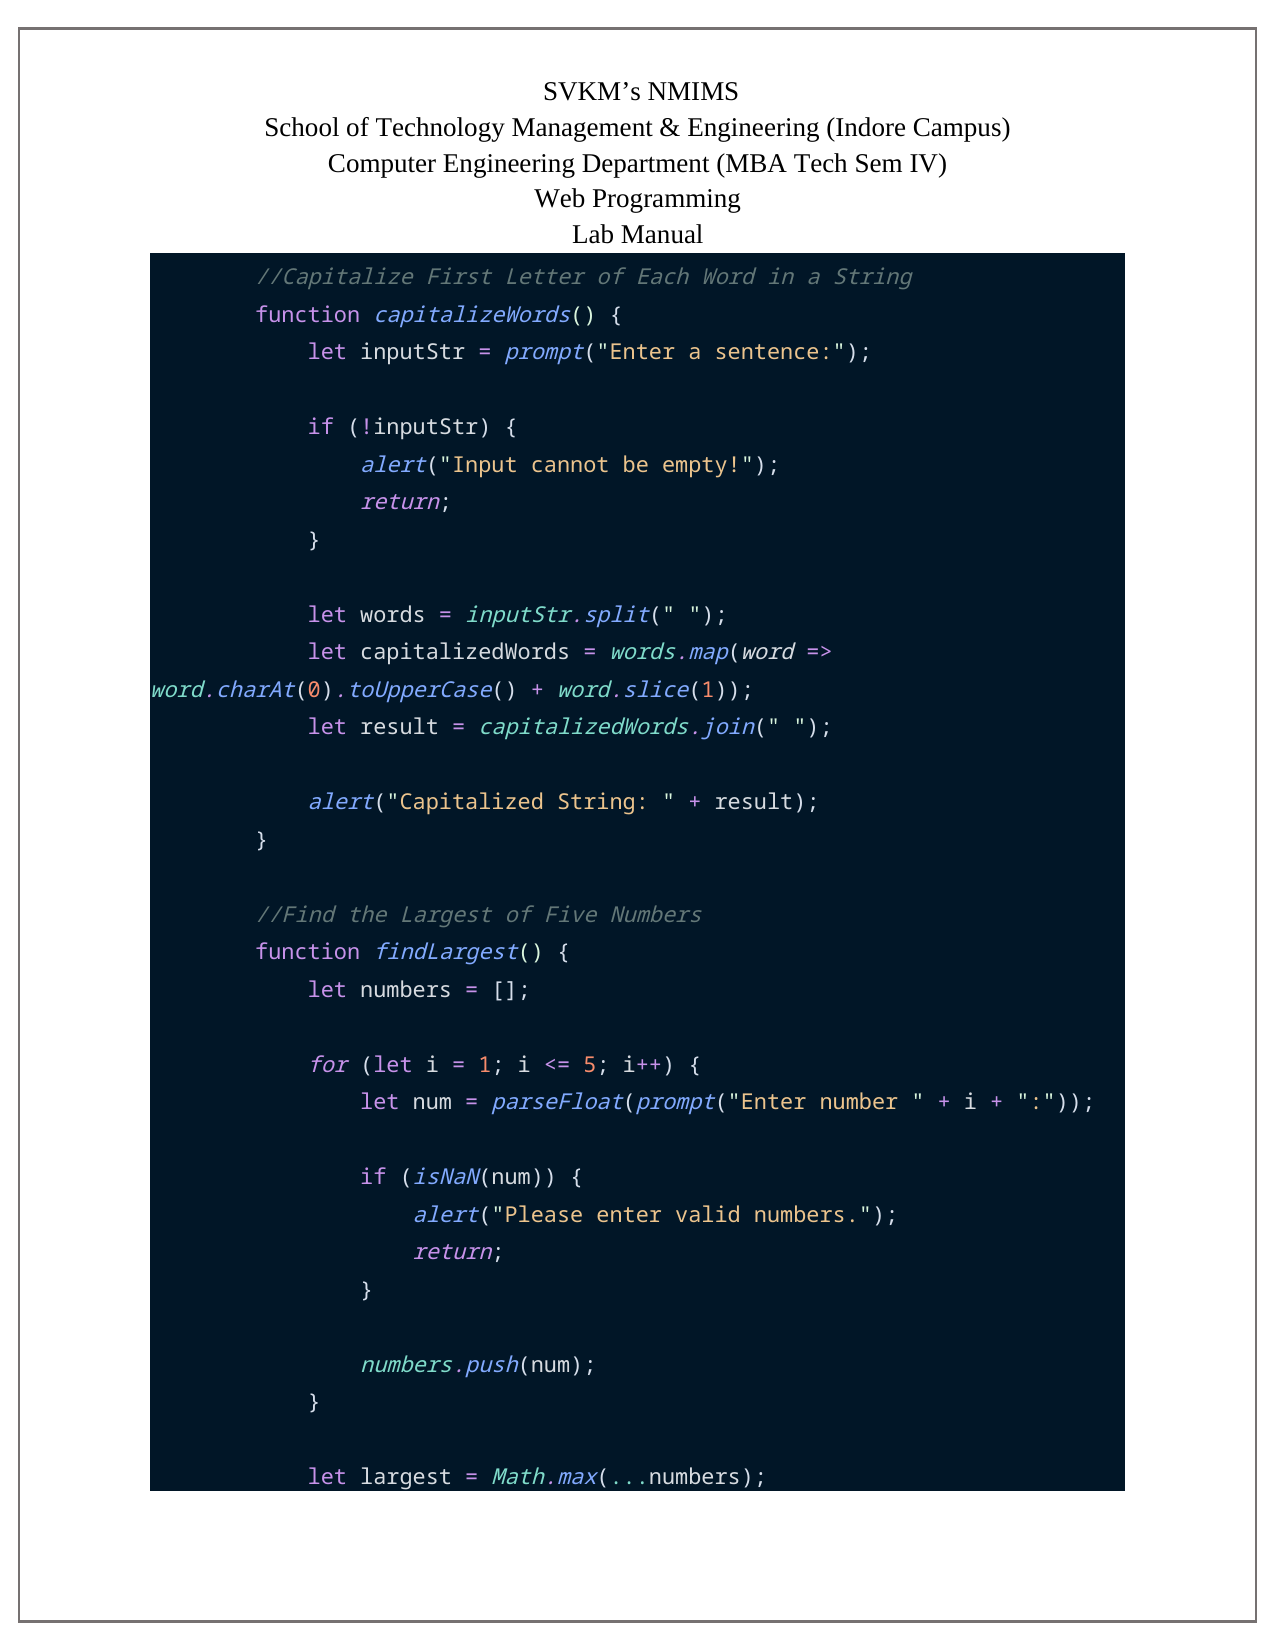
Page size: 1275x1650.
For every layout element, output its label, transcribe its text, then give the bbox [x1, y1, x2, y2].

text alert("Input cannot be empty!"); [150, 441, 1125, 478]
text return; [150, 478, 1125, 516]
text let words = inputStr.split(" "); [150, 591, 1125, 628]
text function capitalizeWords() { [150, 291, 1125, 328]
text //Capitalize First Letter of Each Word in a String [150, 253, 1125, 291]
text function findLargest() { [150, 928, 1125, 966]
text } [150, 1266, 1125, 1303]
text let largest = Math.max(...numbers); [150, 1453, 1125, 1491]
text for (let i = 1; i <= 5; i++) { [150, 1041, 1125, 1078]
text alert("Please enter valid numbers."); [150, 1191, 1125, 1228]
text let inputStr = prompt("Enter a sentence:"); [150, 328, 1125, 366]
text let result = capitalizedWords.join(" "); [150, 703, 1125, 741]
text let num = parseFloat(prompt("Enter number " + i + ":")); [150, 1078, 1125, 1116]
text } [150, 1378, 1125, 1416]
text numbers.push(num); [150, 1341, 1125, 1378]
text let capitalizedWords = words.map(word => word.charAt(0).toUpperCase() + word.slice(1)); [150, 628, 1125, 703]
text //Find the Largest of Five Numbers [150, 891, 1125, 928]
text let numbers = []; [150, 966, 1125, 1003]
text } [150, 516, 1125, 553]
text if (!inputStr) { [150, 403, 1125, 441]
text return; [150, 1228, 1125, 1266]
text alert("Capitalized String: " + result); [150, 778, 1125, 816]
text if (isNaN(num)) { [150, 1153, 1125, 1191]
text } [150, 816, 1125, 853]
